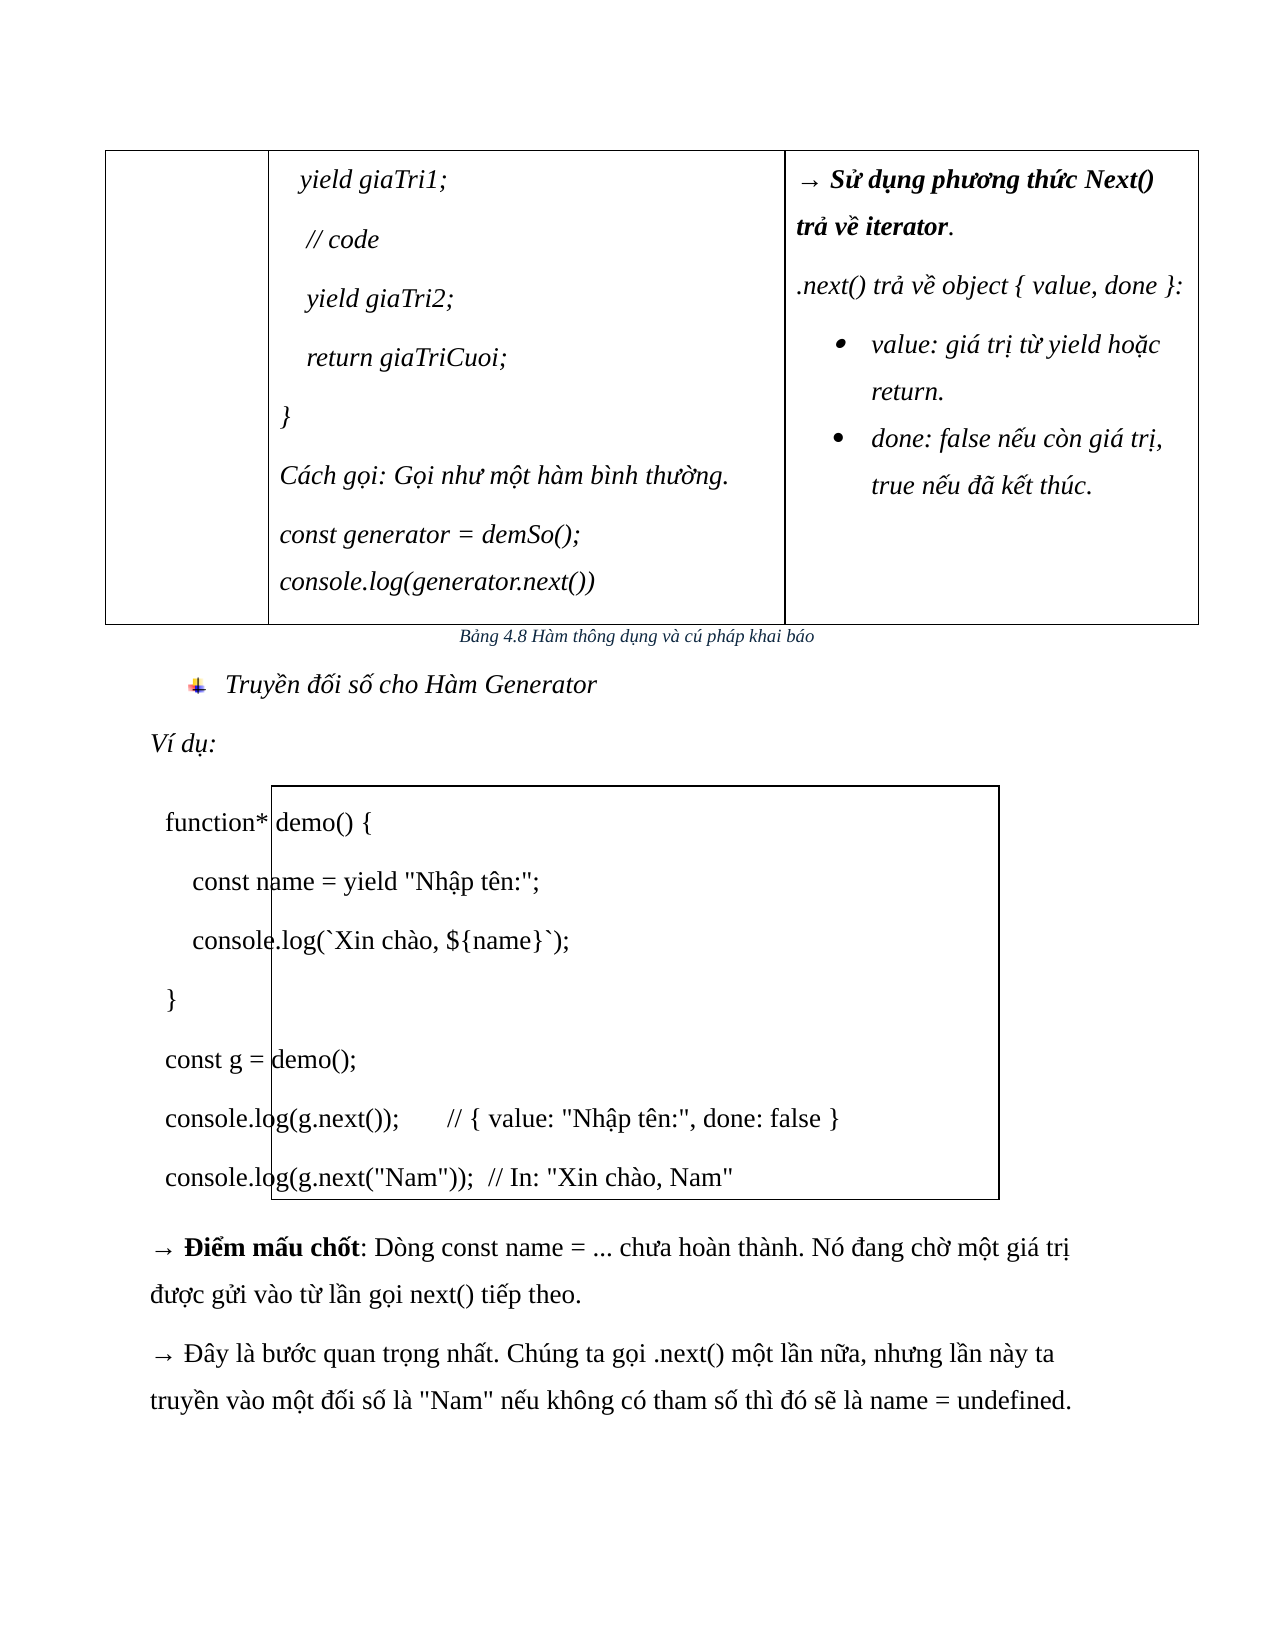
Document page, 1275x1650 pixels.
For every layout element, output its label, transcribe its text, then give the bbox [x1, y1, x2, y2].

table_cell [786, 151, 1198, 624]
text → Đây là bước quan trọng nhất. Chúng ta gọi .next() một lần nữa, nhưng lần này ta truyền vào một đối số là "Nam" nếu không có tham số thì đó sẽ là name = undefined. [150, 1337, 1125, 1415]
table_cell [106, 151, 268, 624]
text → Điểm mấu chốt: Dòng const name = ... chưa hoàn thành. Nó đang chờ một giá trị được gửi vào từ lần gọi next() tiếp theo. [150, 1231, 1125, 1309]
picture [188, 676, 206, 694]
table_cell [269, 151, 784, 624]
list Truyền đối số cho Hàm Generator [187, 668, 1125, 699]
text Ví dụ: [150, 727, 1125, 758]
